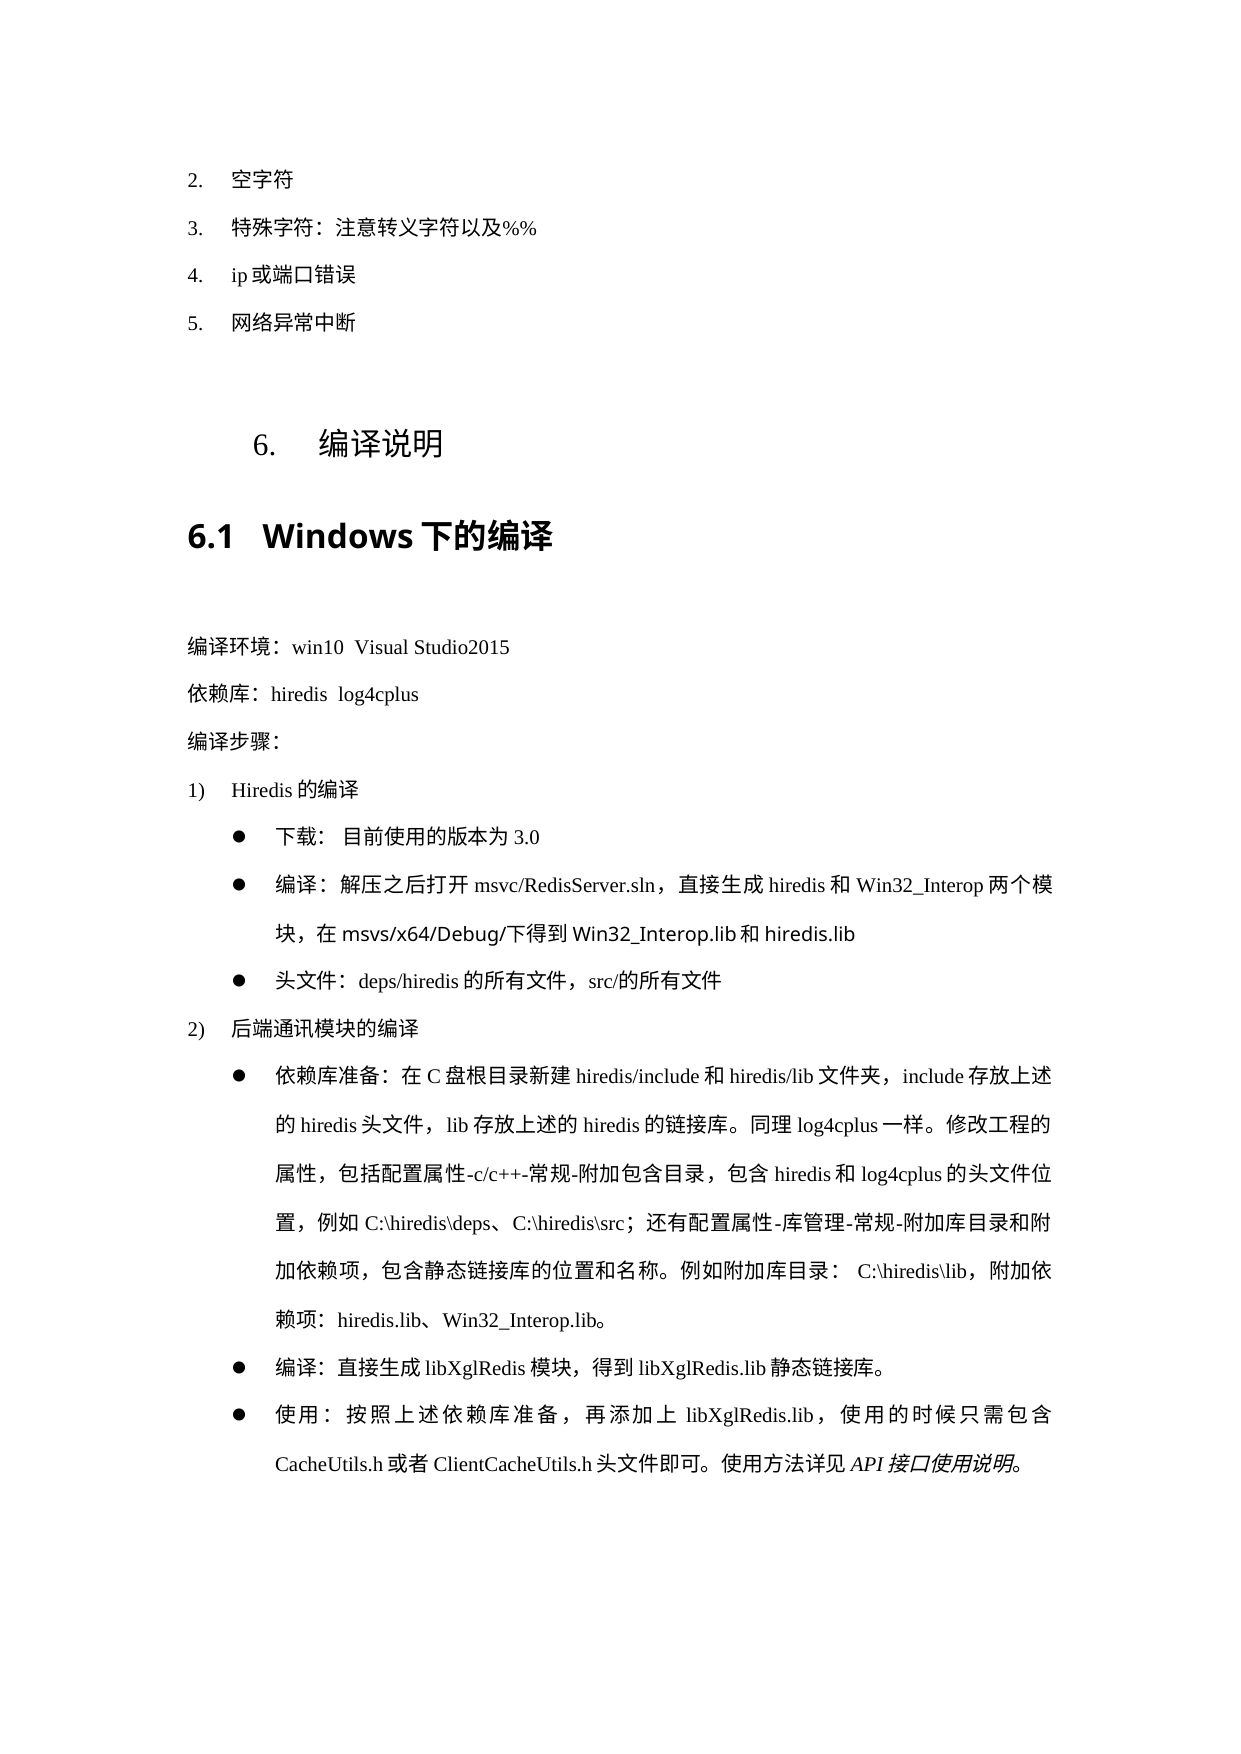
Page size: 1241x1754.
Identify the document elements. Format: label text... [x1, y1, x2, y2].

list 编译：直接生成libXglRedis模块，得到libXglRedis.lib静态链接库。 [231, 1350, 1053, 1382]
subtitle Windows下的编译 [187, 501, 1053, 566]
text 依赖库：hiredis log4cplus [187, 676, 1053, 709]
list ip或端口错误 [187, 257, 1053, 290]
list Hiredis的编译 [187, 772, 1053, 804]
list 网络异常中断 [187, 305, 1053, 337]
subtitle 6. 编译说明 [253, 409, 1032, 474]
text 编译环境：win10 Visual Studio2015 [187, 629, 1053, 661]
list 使用：按照上述依赖库准备，再添加上libXglRedis.lib，使用的时候只需包含CacheUtils.h或者ClientCacheUtils.h头文件即可。使用方法详见API接口使用说明。 [231, 1397, 1053, 1479]
list 特殊字符：注意转义字符以及%% [187, 209, 1053, 242]
list 头文件：deps/hiredis的所有文件，src/的所有文件 [231, 963, 1053, 996]
list 编译：解压之后打开msvc/RedisServer.sln，直接生成hiredis和Win32_Interop两个模块，在msvs/x64/Debug/下得到Win32_Interop.lib和hiredis.lib [231, 867, 1053, 948]
list 空字符 [187, 162, 1053, 194]
list 后端通讯模块的编译 [187, 1011, 1053, 1043]
text 编译步骤： [187, 724, 1053, 757]
list 下载：https://github.com/MicrosoftArchive/redis 目前使用的版本为3.0 [231, 819, 1053, 852]
list 依赖库准备：在C盘根目录新建hiredis/include和hiredis/lib文件夹，include存放上述的hiredis头文件，lib存放上述的hiredis的链接库。同理log4cplus一样。修改工程的属性，包括配置属性-c/c++-常规-附加包含目录，包含hiredis和log4cplus的头文件位置，例如C:\hiredis\deps、C:\hiredis\src；还有配置属性-库管理-常规-附加库目录和附加依赖项，包含静态链接库的位置和名称。例如附加库目录： C:\hiredis\lib，附加依赖项：hiredis.lib、Win32_Interop.lib。 [231, 1058, 1053, 1335]
